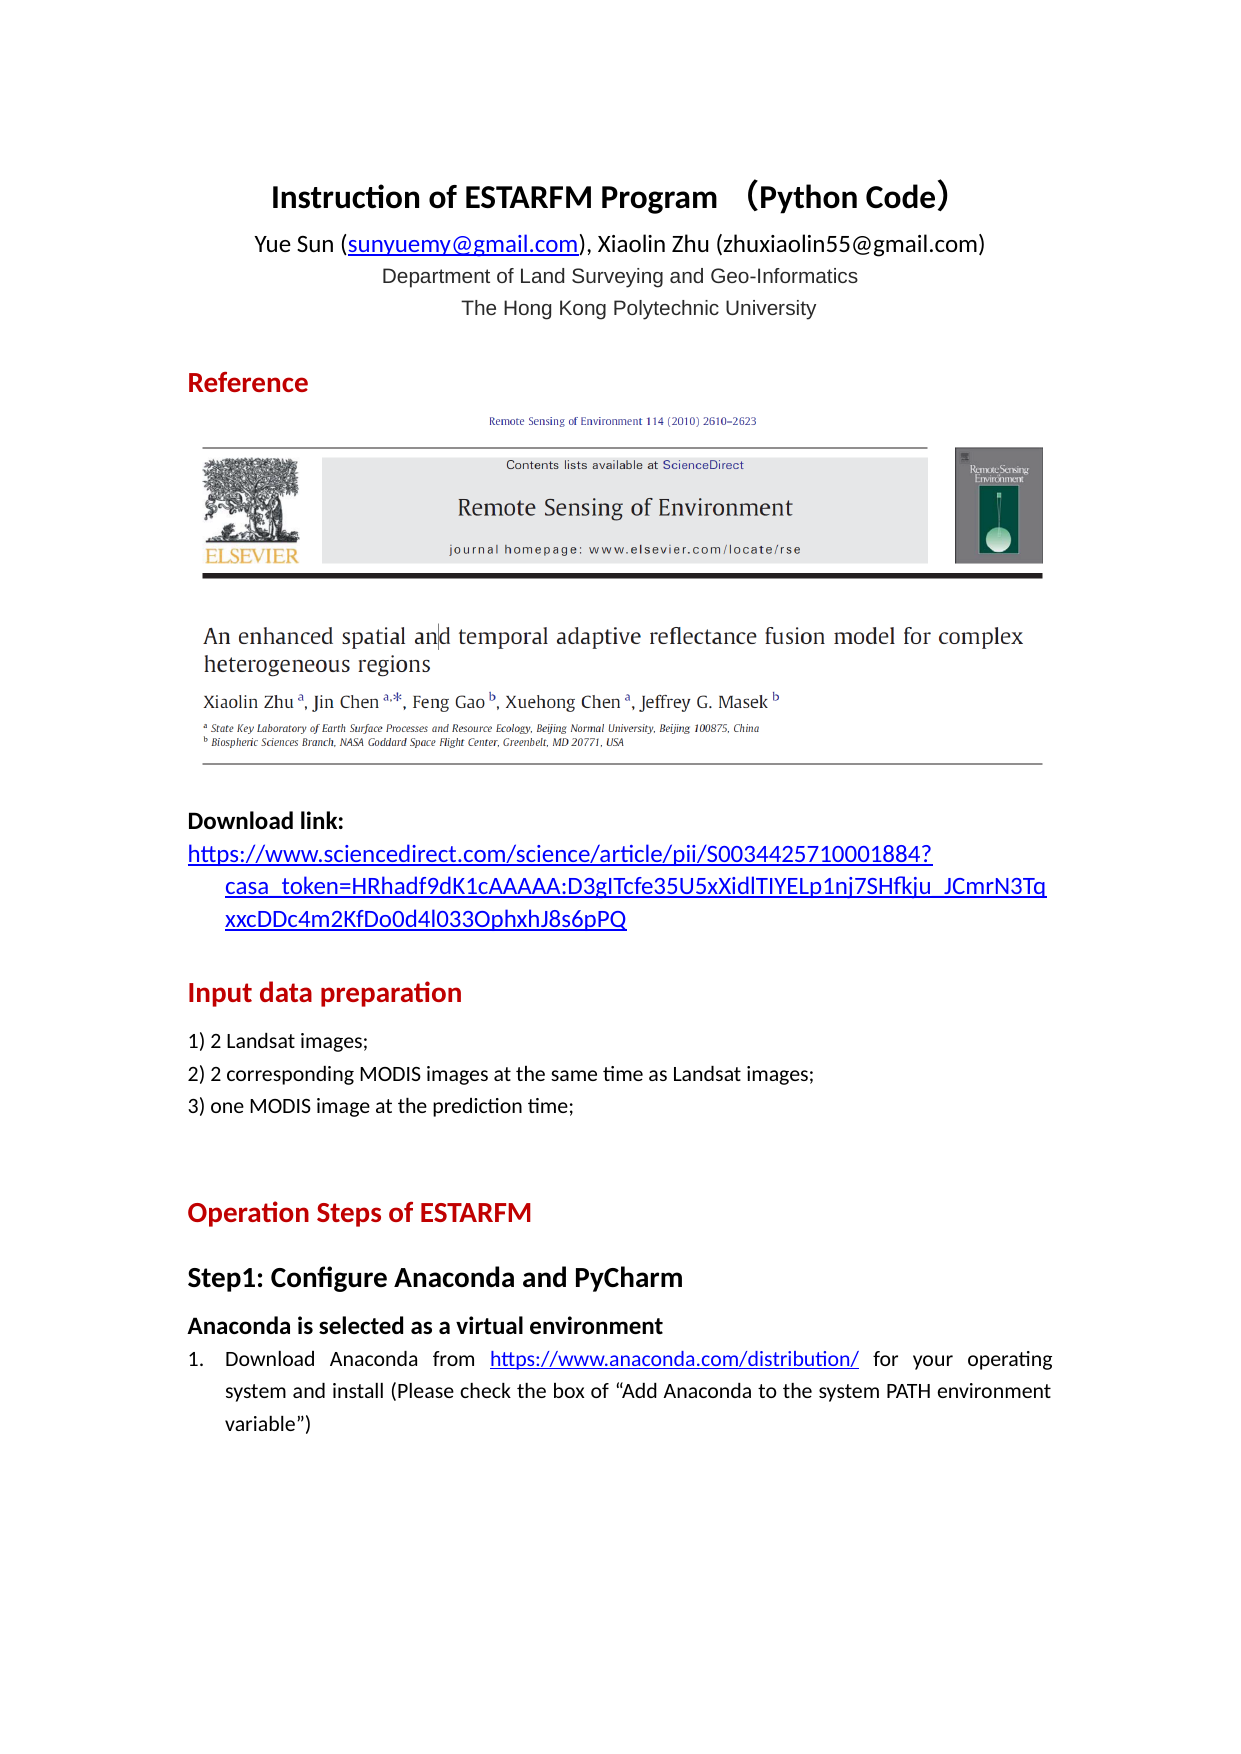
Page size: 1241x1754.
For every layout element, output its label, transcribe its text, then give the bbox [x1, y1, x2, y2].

text Step1: Configure Anaconda and PyCharm [187, 1244, 1053, 1309]
picture [187, 414, 1053, 774]
text 2) 2 corresponding MODIS images at the same time as Landsat images; [187, 1057, 1053, 1089]
text Input data preparation [187, 959, 1053, 1024]
text Operation Steps of ESTARFM [187, 1179, 1053, 1244]
text Yue Sun (sunyuemy@gmail.com), Xiaolin Zhu (zhuxiaolin55@gmail.com) [187, 227, 1053, 259]
text Download link: [187, 804, 1053, 837]
text Department of Land Surveying and Geo-Informatics The Hong Kong Polytechnic University [187, 259, 1053, 324]
text 1) 2 Landsat images; [187, 1024, 1053, 1057]
text Reference [187, 349, 1053, 414]
text https://www.sciencedirect.com/science/article/pii/S0034425710001884?casa_token=HRhadf9dK1cAAAAA:D3gITcfe35U5xXidlTIYELp1nj7SHfkju_JCmrN3TqxxcDDc4m2KfDo0d4l033OphxhJ8s6pPQ [187, 837, 1053, 934]
text Anaconda is selected as a virtual environment [187, 1309, 1053, 1342]
text Instruction of ESTARFM Program （Python Code） [187, 162, 1053, 227]
list Download Anaconda from https://www.anaconda.com/distribution/ for your operating system and install (Please check the box of “Add Anaconda to the system PATH environment variable”) [187, 1342, 1053, 1439]
text 3) one MODIS image at the prediction time; [187, 1089, 1053, 1122]
